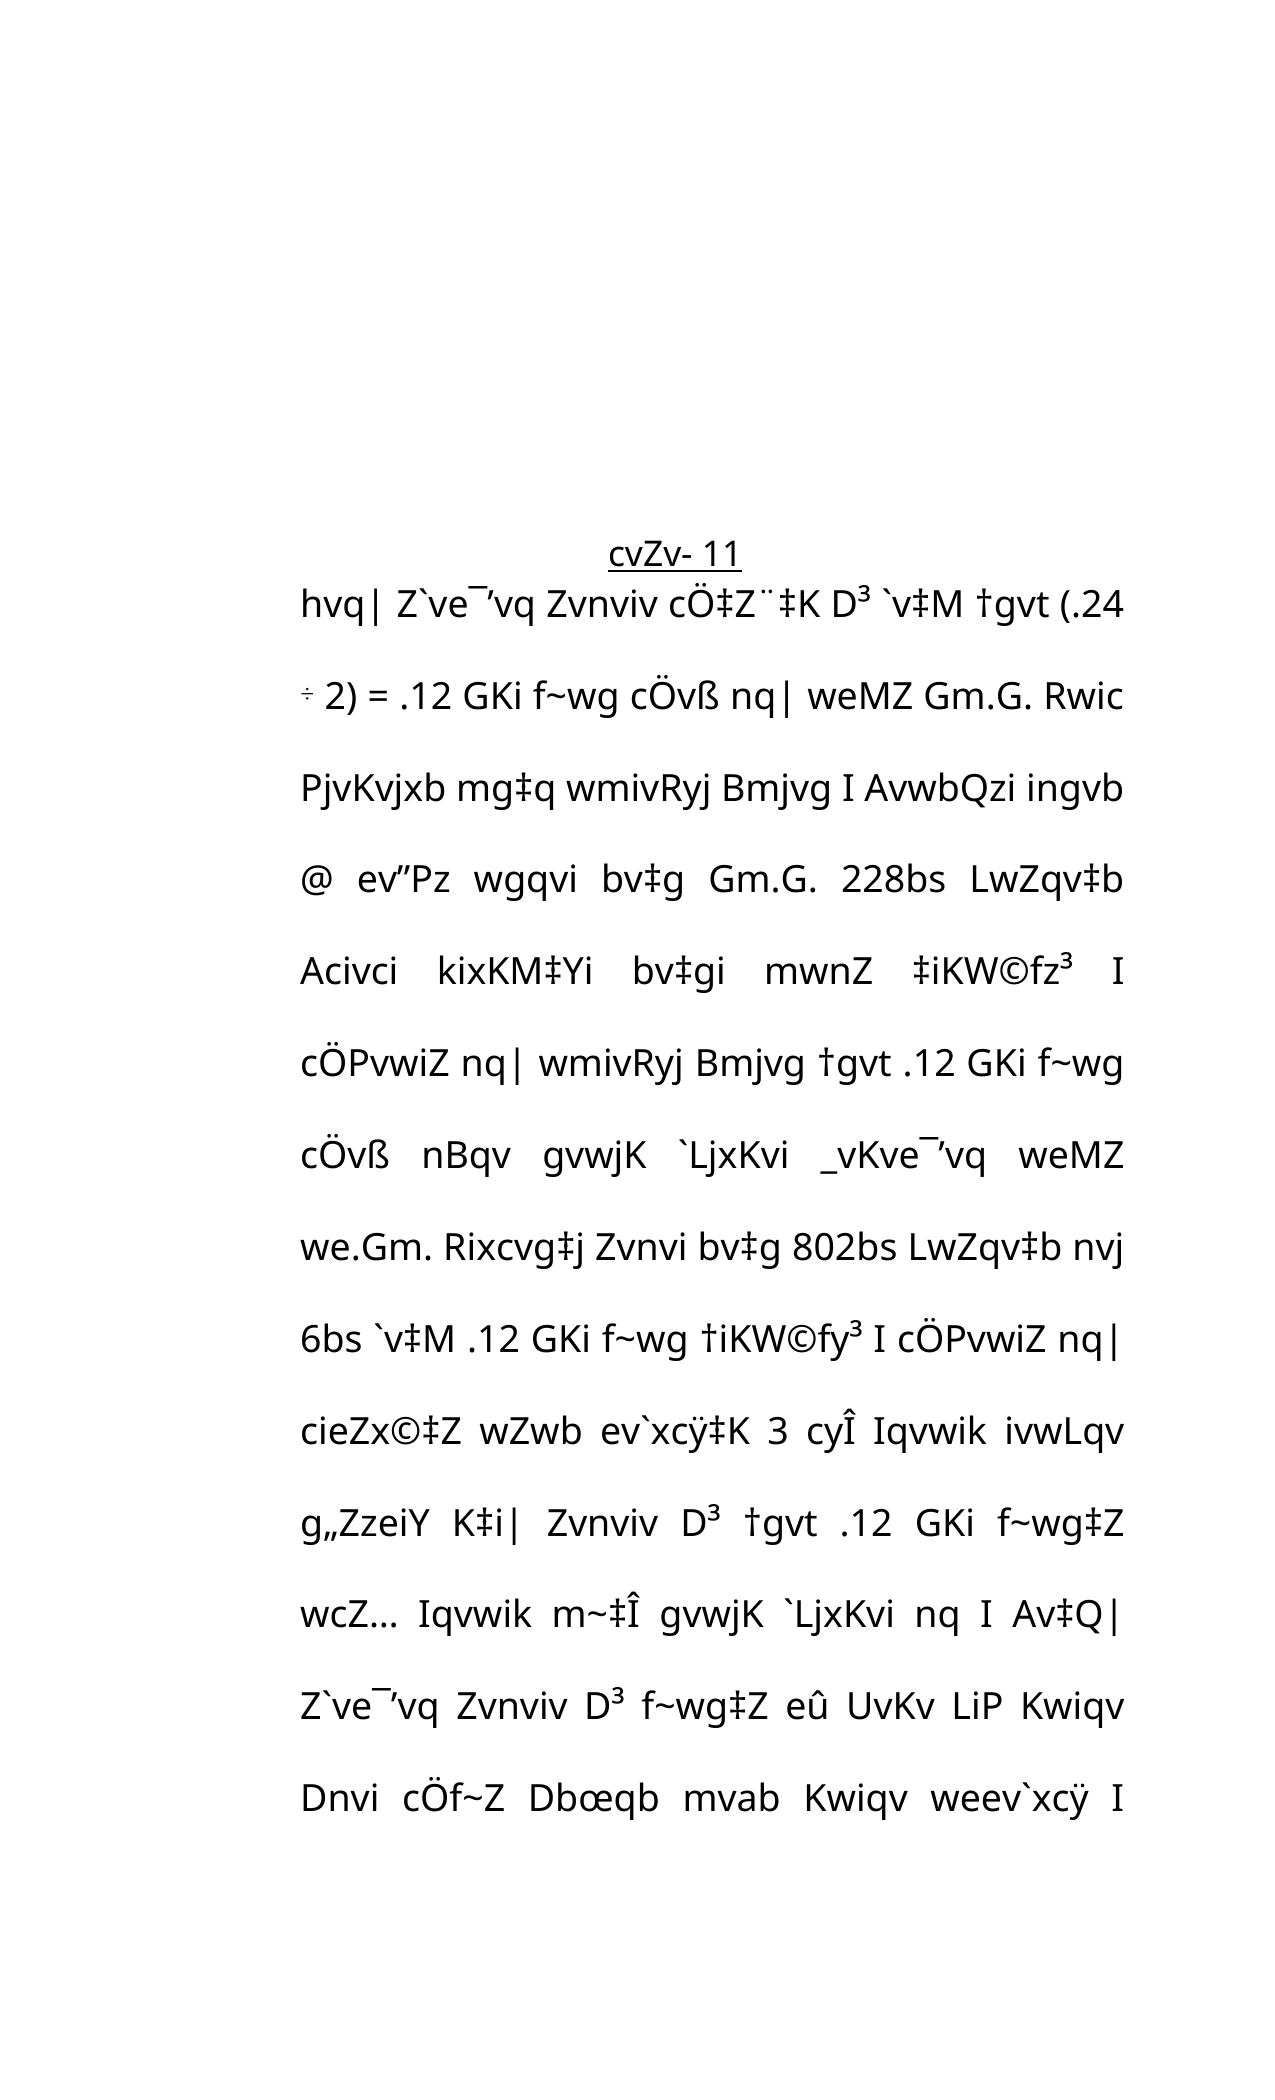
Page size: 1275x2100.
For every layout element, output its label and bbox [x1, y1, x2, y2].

list [262, 577, 1125, 1823]
